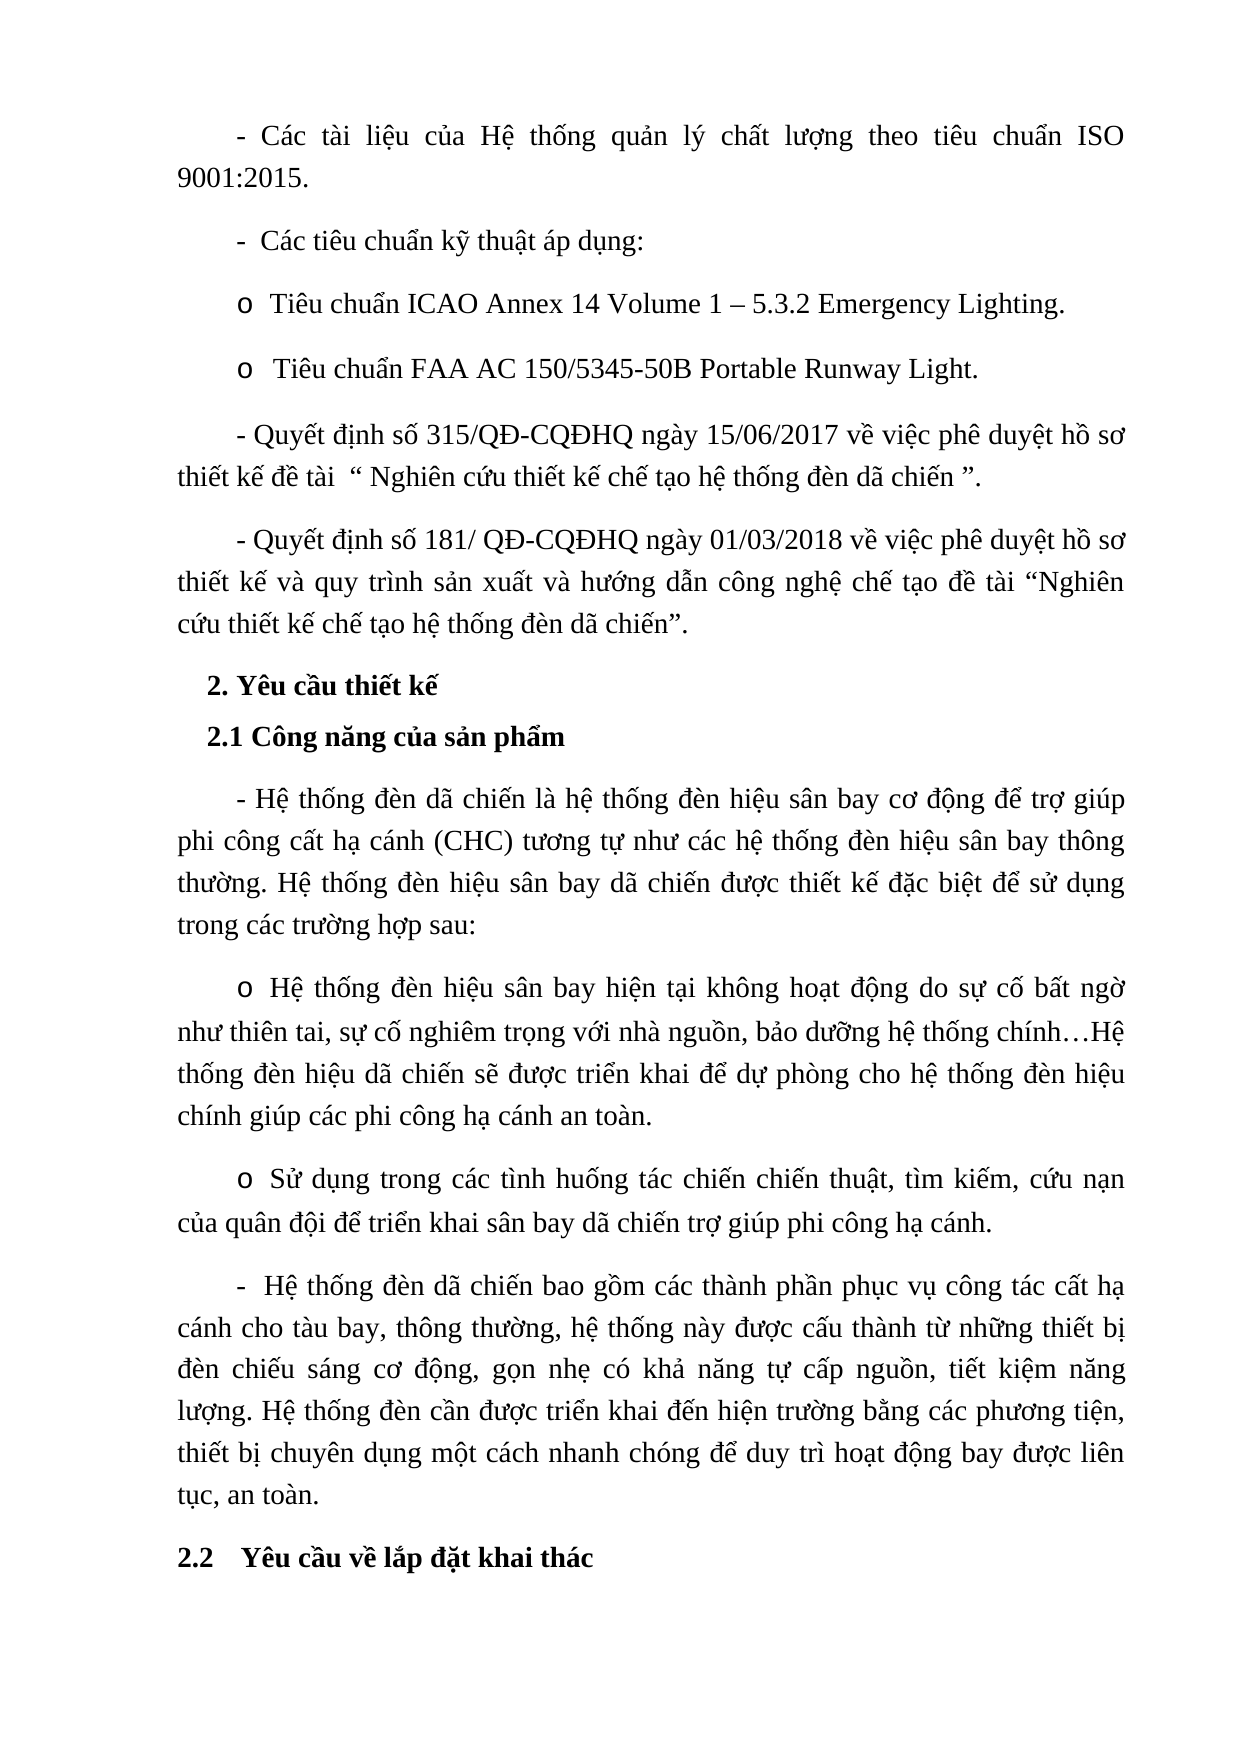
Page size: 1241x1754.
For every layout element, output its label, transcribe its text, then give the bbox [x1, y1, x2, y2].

list Sử dụng trong các tình huống tác chiến chiến thuật, tìm kiếm, cứu nạn của quân đội để triển khai sân bay dã chiến trợ giúp phi công hạ cánh. [177, 1161, 1126, 1239]
text - Các tiêu chuẩn kỹ thuật áp dụng: [206, 223, 1126, 257]
text - Các tài liệu của Hệ thống quản lý chất lượng theo tiêu chuẩn ISO 9001:2015. [177, 118, 1126, 194]
list Yêu cầu về lắp đặt khai thác [177, 1540, 1126, 1573]
text - Hệ thống đèn dã chiến là hệ thống đèn hiệu sân bay cơ động để trợ giúp phi công cất hạ cánh (CHC) tương tự như các hệ thống đèn hiệu sân bay thông thường. Hệ thống đèn hiệu sân bay dã chiến được thiết kế đặc biệt để sử dụng trong các trường hợp sau: [177, 782, 1126, 941]
list Tiêu chuẩn FAA AC 150/5345-50B Portable Runway Light. [236, 352, 1126, 388]
text - Quyết định số 315/QĐ-CQĐHQ ngày 15/06/2017 về việc phê duyệt hồ sơ thiết kế đề tài “ Nghiên cứu thiết kế chế tạo hệ thống đèn dã chiến ”. [177, 417, 1126, 493]
list Hệ thống đèn hiệu sân bay hiện tại không hoạt động do sự cố bất ngờ như thiên tai, sự cố nghiêm trọng với nhà nguồn, bảo dưỡng hệ thống chính…Hệ thống đèn hiệu dã chiến sẽ được triển khai để dự phòng cho hệ thống đèn hiệu chính giúp các phi công hạ cánh an toàn. [177, 970, 1126, 1132]
text - Hệ thống đèn dã chiến bao gồm các thành phần phục vụ công tác cất hạ cánh cho tàu bay, thông thường, hệ thống này được cấu thành từ những thiết bị đèn chiếu sáng cơ động, gọn nhẹ có khả năng tự cấp nguồn, tiết kiệm năng lượng. Hệ thống đèn cần được triển khai đến hiện trường bằng các phương tiện, thiết bị chuyên dụng một cách nhanh chóng để duy trì hoạt động bay được liên tục, an toàn. [177, 1268, 1126, 1511]
text - Quyết định số 181/ QĐ-CQĐHQ ngày 01/03/2018 về việc phê duyệt hồ sơ thiết kế và quy trình sản xuất và hướng dẫn công nghệ chế tạo đề tài “Nghiên cứu thiết kế chế tạo hệ thống đèn dã chiến”. [177, 522, 1126, 639]
list Yêu cầu thiết kế [207, 668, 1126, 702]
list Công năng của sản phẩm [207, 719, 1126, 752]
list Tiêu chuẩn ICAO Annex 14 Volume 1 – 5.3.2 Emergency Lighting. [236, 286, 1126, 322]
